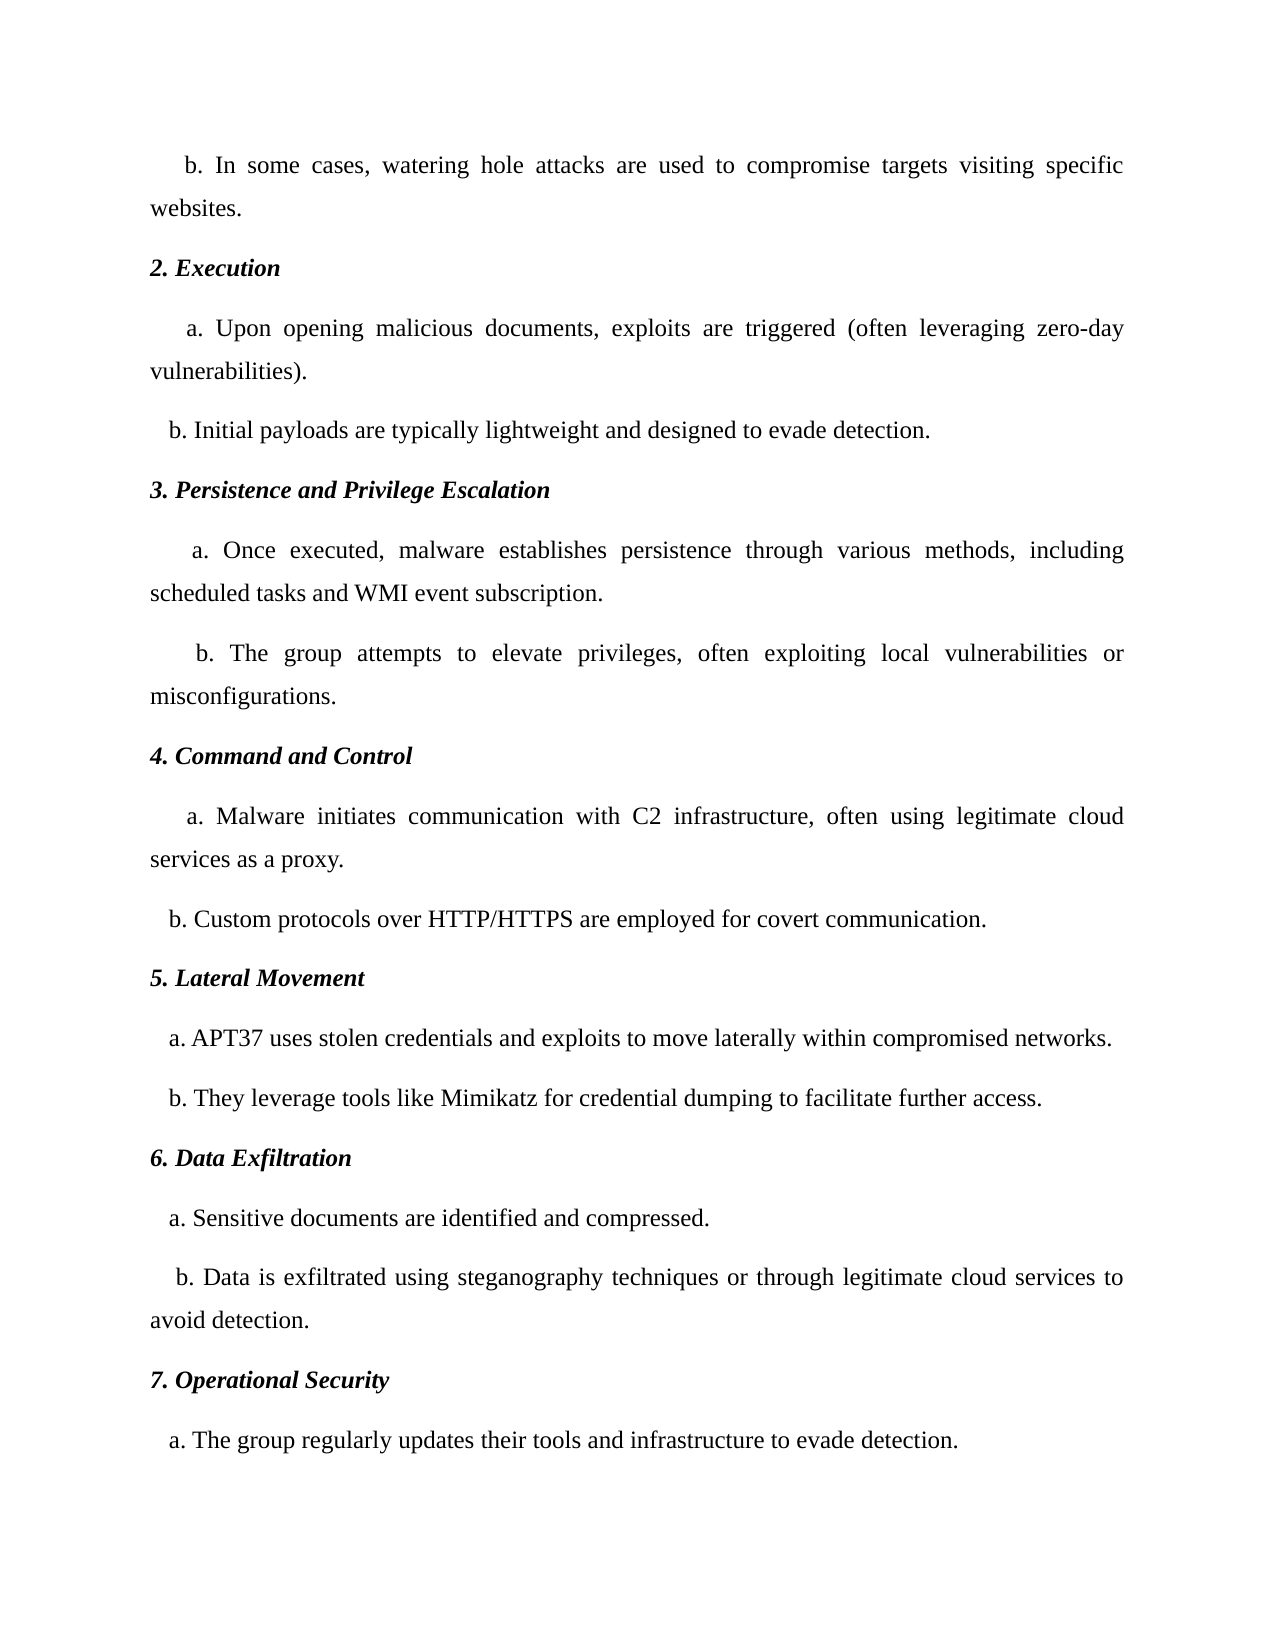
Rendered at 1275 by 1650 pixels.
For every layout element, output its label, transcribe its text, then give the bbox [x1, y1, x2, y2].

text 2. Execution [150, 253, 1125, 282]
text a. Malware initiates communication with C2 infrastructure, often using legitimate cloud services as a proxy. [150, 801, 1125, 873]
text a. Sensitive documents are identified and compressed. [150, 1203, 1125, 1231]
text b. Initial payloads are typically lightweight and designed to evade detection. [150, 416, 1125, 444]
text 3. Persistence and Privilege Escalation [150, 475, 1125, 504]
text b. They leverage tools like Mimikatz for credential dumping to facilitate further access. [150, 1083, 1125, 1112]
text b. Data is exfiltrated using steganography techniques or through legitimate cloud services to avoid detection. [150, 1262, 1125, 1334]
text 4. Command and Control [150, 741, 1125, 770]
text 6. Data Exfiltration [150, 1143, 1125, 1172]
text a. Upon opening malicious documents, exploits are triggered (often leveraging zero-day vulnerabilities). [150, 313, 1125, 384]
text b. Custom protocols over HTTP/HTTPS are employed for covert communication. [150, 904, 1125, 932]
text b. The group attempts to elevate privileges, often exploiting local vulnerabilities or misconfigurations. [150, 638, 1125, 710]
text 5. Lateral Movement [150, 963, 1125, 992]
text 7. Operational Security [150, 1365, 1125, 1394]
text b. In some cases, watering hole attacks are used to compromise targets visiting specific websites. [150, 150, 1125, 222]
text a. The group regularly updates their tools and infrastructure to evade detection. [150, 1425, 1125, 1454]
text a. APT37 uses stolen credentials and exploits to move laterally within compromised networks. [150, 1023, 1125, 1052]
text a. Once executed, malware establishes persistence through various methods, including scheduled tasks and WMI event subscription. [150, 535, 1125, 607]
